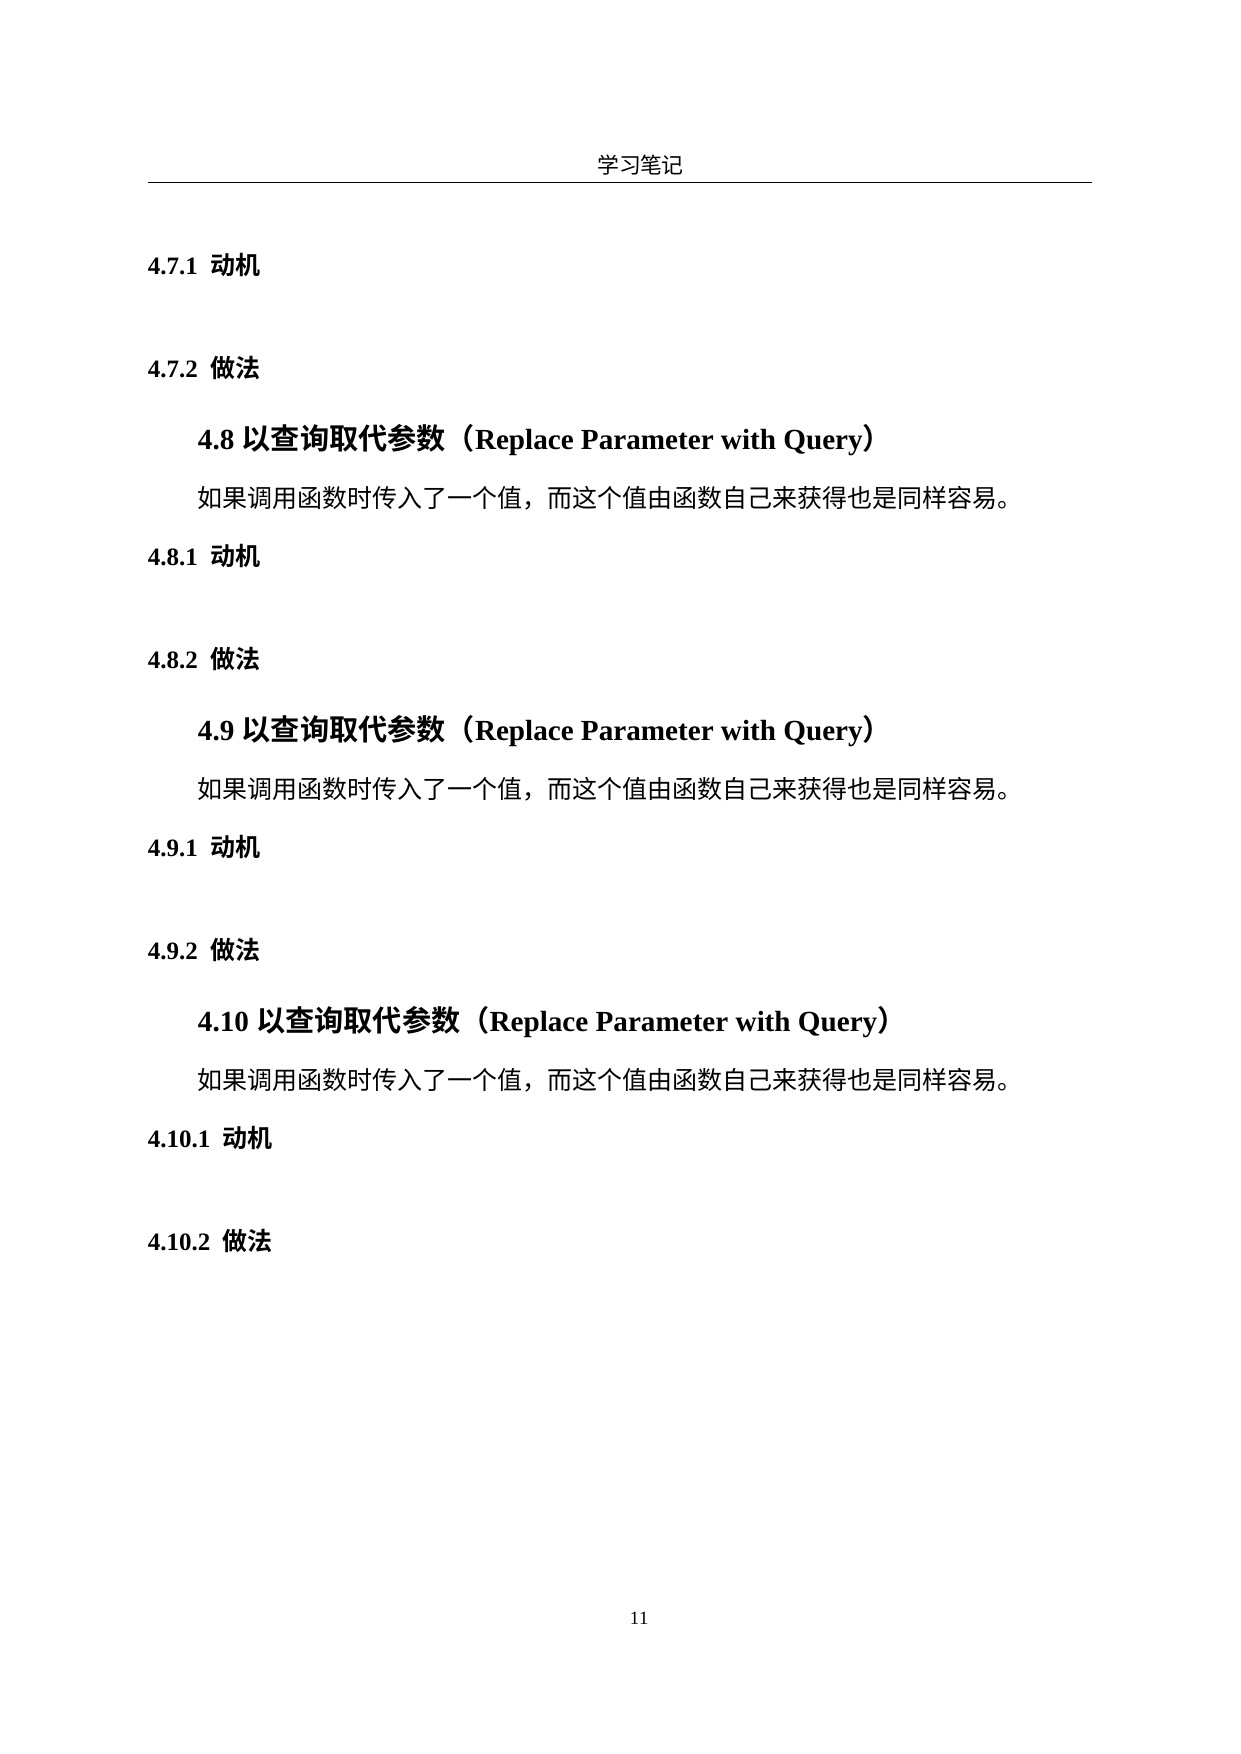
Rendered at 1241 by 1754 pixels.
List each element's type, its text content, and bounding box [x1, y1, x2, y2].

subtitle 动机 [148, 536, 1092, 573]
subtitle 做法 [148, 348, 1092, 384]
subtitle 做法 [148, 930, 1092, 966]
subtitle 以查询取代参数（Replace Parameter with Query） [148, 415, 1092, 457]
subtitle 动机 [148, 1118, 1092, 1154]
subtitle 做法 [148, 639, 1092, 676]
subtitle 以查询取代参数（Replace Parameter with Query） [148, 997, 1092, 1039]
subtitle 以查询取代参数（Replace Parameter with Query） [148, 706, 1092, 748]
text 如果调用函数时传入了一个值，而这个值由函数自己来获得也是同样容易。 [148, 1061, 1092, 1097]
subtitle 动机 [148, 246, 1092, 282]
subtitle 动机 [148, 827, 1092, 864]
subtitle 做法 [148, 1221, 1092, 1257]
text 如果调用函数时传入了一个值，而这个值由函数自己来获得也是同样容易。 [148, 479, 1092, 515]
text 如果调用函数时传入了一个值，而这个值由函数自己来获得也是同样容易。 [148, 769, 1092, 806]
